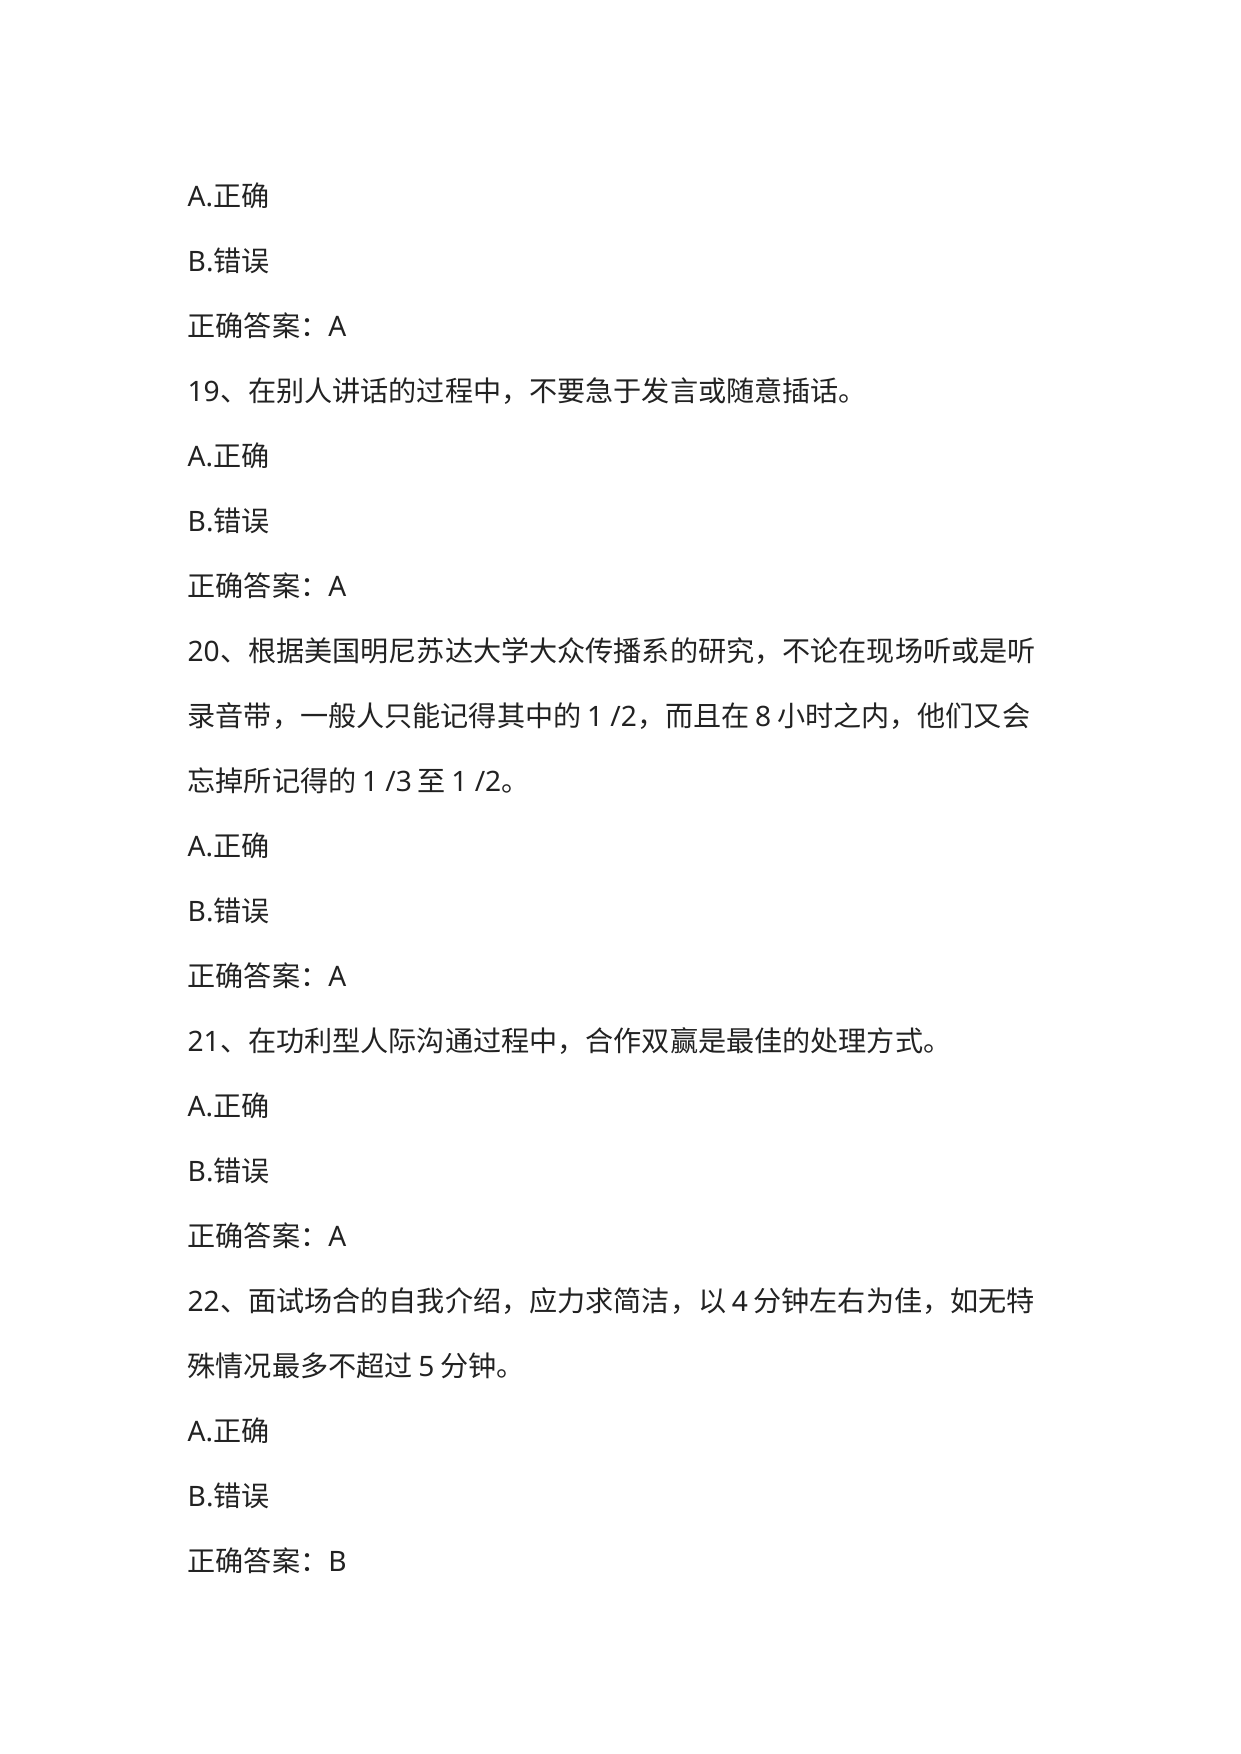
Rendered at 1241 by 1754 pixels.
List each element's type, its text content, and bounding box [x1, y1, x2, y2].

text 21、在功利型人际沟通过程中，合作双赢是最佳的处理方式。 [187, 1007, 1053, 1072]
text 正确答案：A [187, 552, 1053, 617]
text 正确答案：A [187, 292, 1053, 357]
text B.错误 [187, 1137, 1053, 1202]
text B.错误 [187, 1462, 1053, 1527]
text B.错误 [187, 877, 1053, 942]
text 20、根据美国明尼苏达大学大众传播系的研究，不论在现场听或是听录音带，一般人只能记得其中的1 /2，而且在8小时之内，他们又会忘掉所记得的1 /3至1 /2。 [187, 617, 1053, 812]
text 19、在别人讲话的过程中，不要急于发言或随意插话。 [187, 357, 1053, 422]
text A.正确 [187, 162, 1053, 227]
text A.正确 [187, 1072, 1053, 1137]
text B.错误 [187, 487, 1053, 552]
text 正确答案：A [187, 1202, 1053, 1267]
text 正确答案：A [187, 942, 1053, 1007]
text 22、面试场合的自我介绍，应力求简洁，以4分钟左右为佳，如无特殊情况最多不超过5分钟。 [187, 1267, 1053, 1397]
text A.正确 [187, 1397, 1053, 1462]
text 正确答案：B [187, 1527, 1053, 1592]
text A.正确 [187, 422, 1053, 487]
text A.正确 [187, 812, 1053, 877]
text B.错误 [187, 227, 1053, 292]
